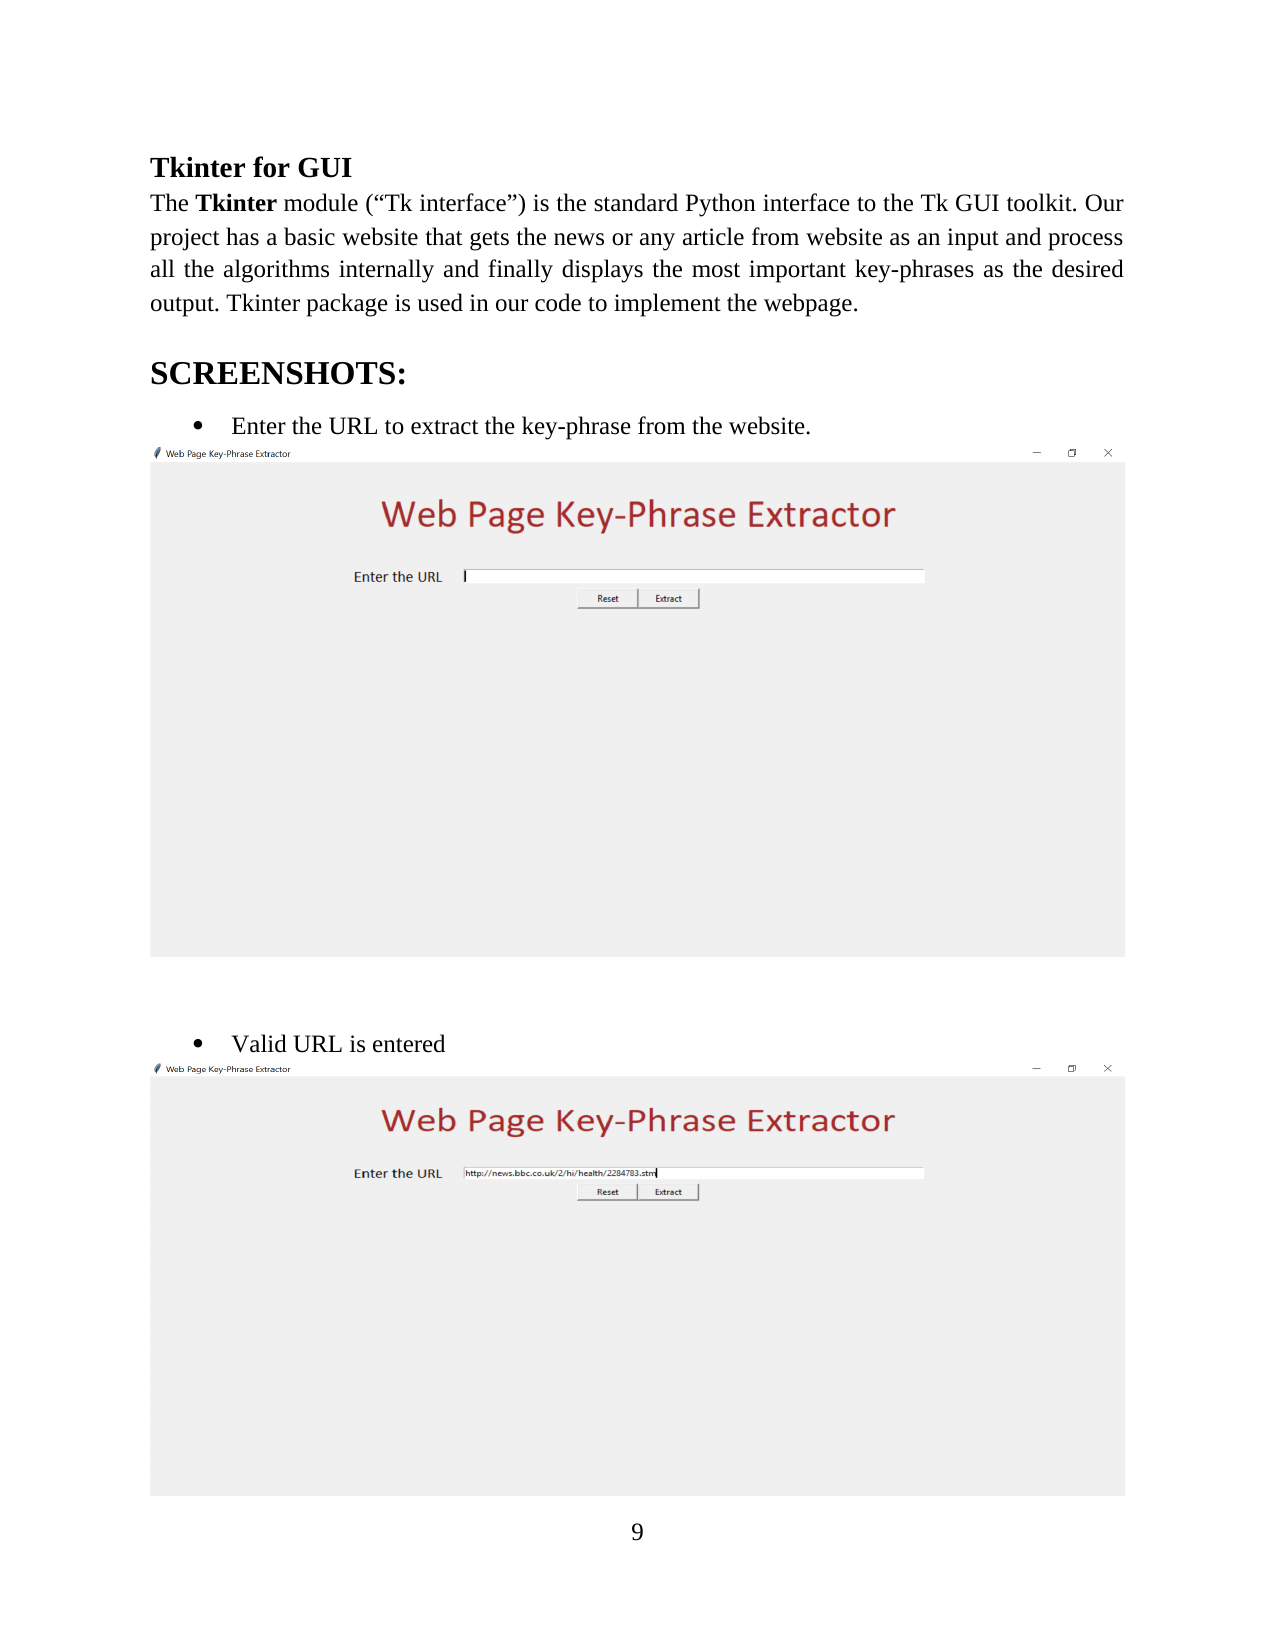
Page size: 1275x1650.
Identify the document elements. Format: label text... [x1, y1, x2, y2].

picture [150, 444, 1125, 957]
list Enter the URL to extract the key-phrase from the website. [194, 411, 1125, 440]
text SCREENSHOTS: [150, 354, 1125, 392]
list Valid URL is entered [194, 1029, 1125, 1057]
picture [150, 1061, 1125, 1496]
text The Tkinter module (“Tk interface”) is the standard Python interface to the Tk GUI toolkit. Our project has a basic website that gets the news or any article from website as an input and process all the algorithms internally and finally displays the most important key-phrases as the desired output. Tkinter package is used in our code to implement the webpage. [150, 188, 1125, 316]
text Tkinter for GUI [150, 150, 1125, 183]
